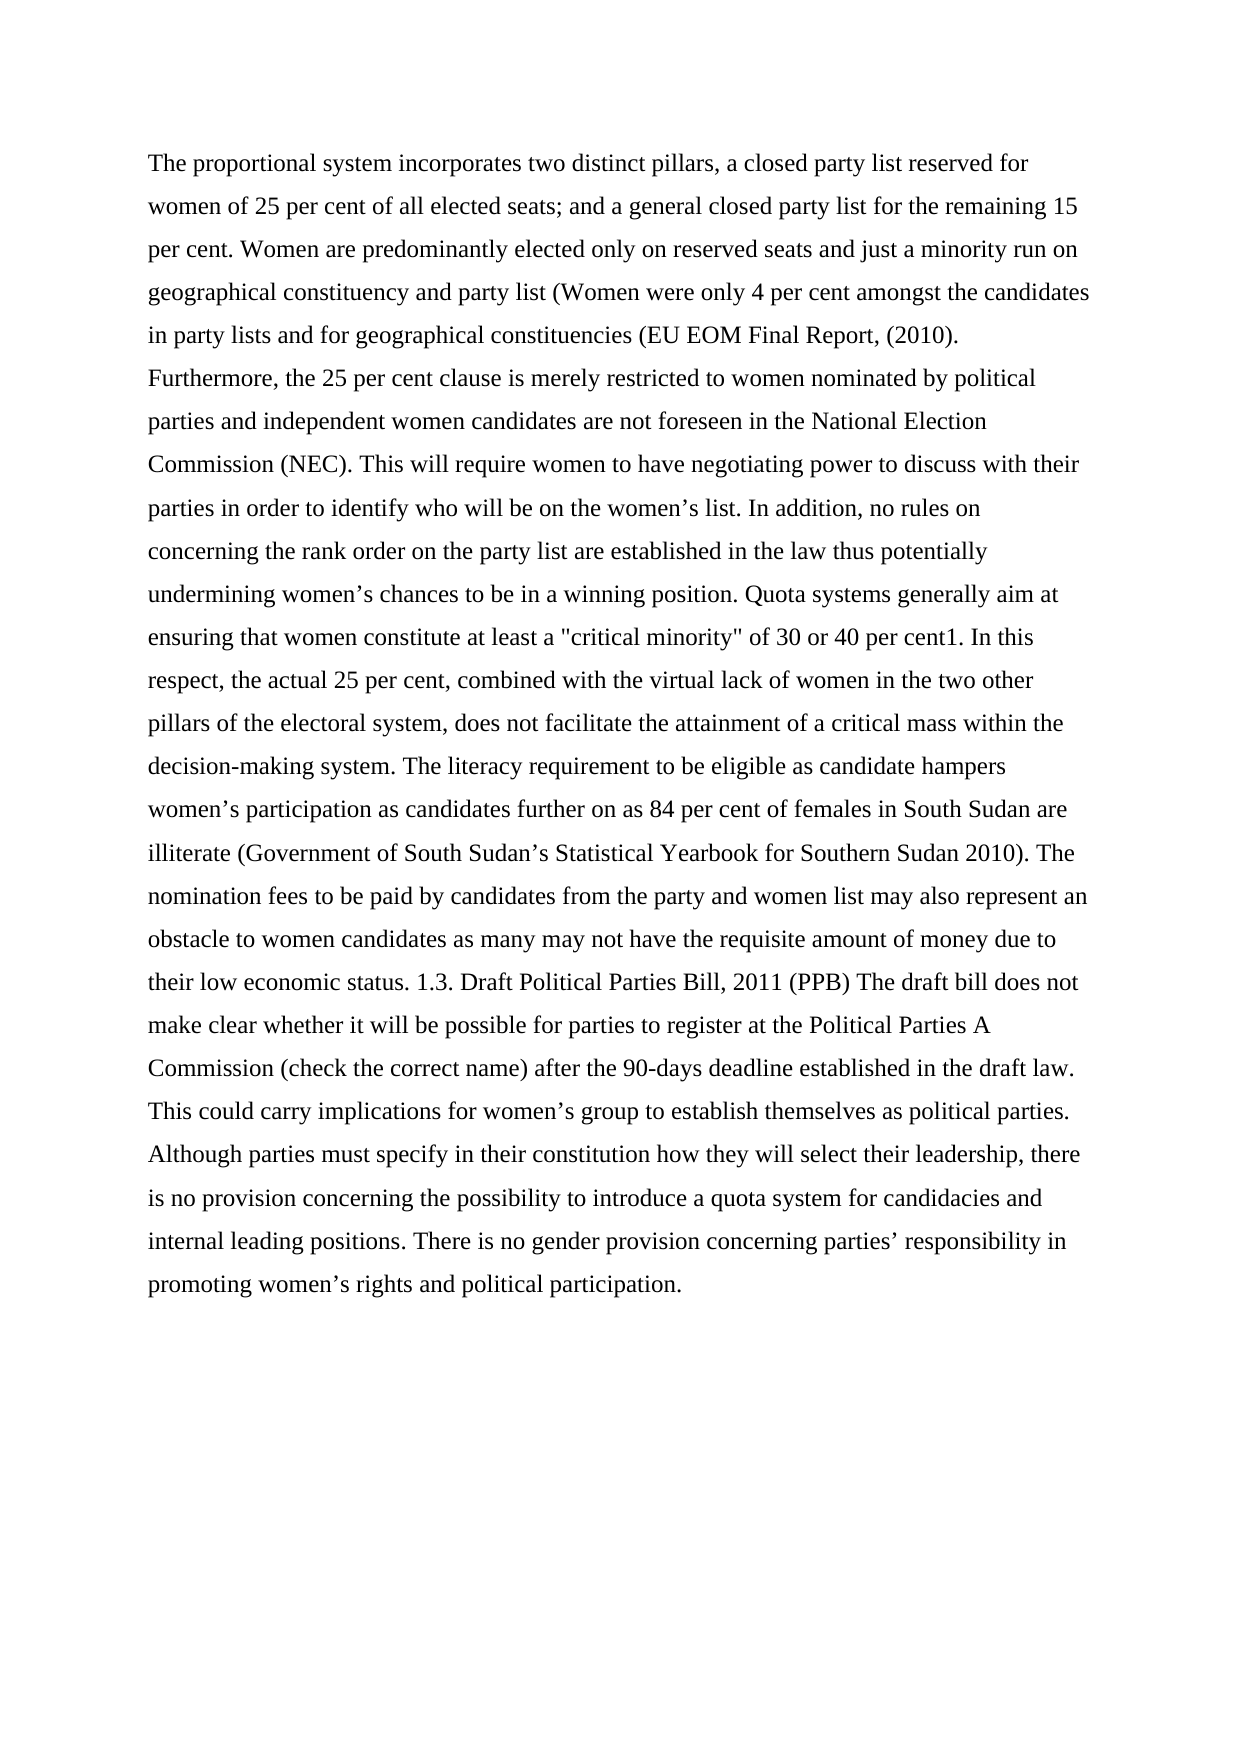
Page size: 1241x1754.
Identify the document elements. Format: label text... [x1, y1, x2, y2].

text The proportional system incorporates two distinct pillars, a closed party list reserved for women of 25 per cent of all elected seats; and a general closed party list for the remaining 15 per cent. Women are predominantly elected only on reserved seats and just a minority run on geographical constituency and party list (Women were only 4 per cent amongst the candidates in party lists and for geographical constituencies (EU EOM Final Report, (2010). Furthermore, the 25 per cent clause is merely restricted to women nominated by political parties and independent women candidates are not foreseen in the National Election Commission (NEC). This will require women to have negotiating power to discuss with their parties in order to identify who will be on the women’s list. In addition, no rules on concerning the rank order on the party list are established in the law thus potentially undermining women’s chances to be in a winning position. Quota systems generally aim at ensuring that women constitute at least a "critical minority" of 30 or 40 per cent1. In this respect, the actual 25 per cent, combined with the virtual lack of women in the two other pillars of the electoral system, does not facilitate the attainment of a critical mass within the decision-making system. The literacy requirement to be eligible as candidate hampers women’s participation as candidates further on as 84 per cent of females in South Sudan are illiterate (Government of South Sudan’s Statistical Yearbook for Southern Sudan 2010). The nomination fees to be paid by candidates from the party and women list may also represent an obstacle to women candidates as many may not have the requisite amount of money due to their low economic status. 1.3. Draft Political Parties Bill, 2011 (PPB) The draft bill does not make clear whether it will be possible for parties to register at the Political Parties A Commission (check the correct name) after the 90-days deadline established in the draft law. This could carry implications for women’s group to establish themselves as political parties. Although parties must specify in their constitution how they will select their leadership, there is no provision concerning the possibility to introduce a quota system for candidacies and internal leading positions. There is no gender provision concerning parties’ responsibility in promoting women’s rights and political participation. [148, 148, 1093, 1298]
